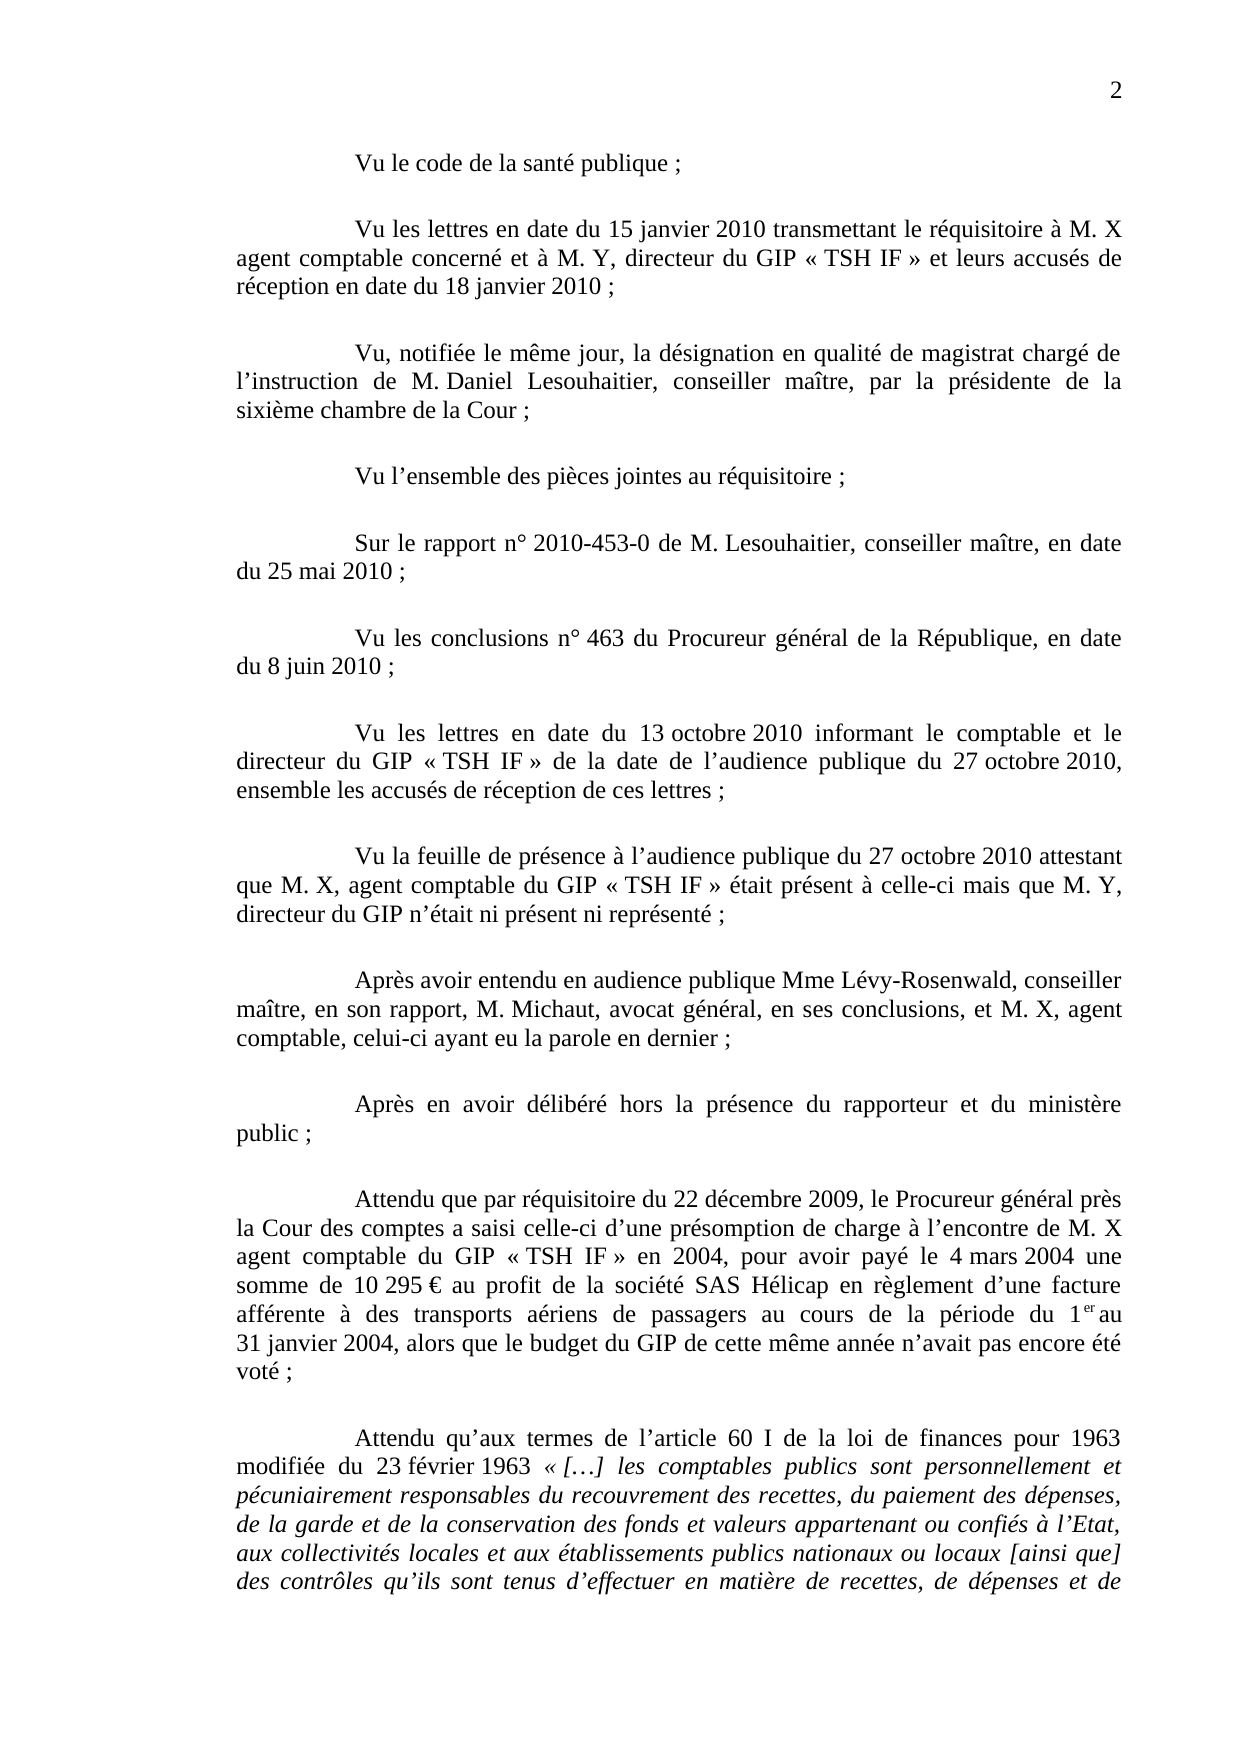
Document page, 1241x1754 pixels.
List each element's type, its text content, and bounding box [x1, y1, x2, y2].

text Après avoir entendu en audience publique Mme Lévy-Rosenwald, conseiller maître, en son rapport, M. Michaut, avocat général, en ses conclusions, et M. X, agent comptable, celui-ci ayant eu la parole en dernier ; [236, 965, 1122, 1051]
text Attendu que par réquisitoire du 22 décembre 2009, le Procureur général près la Cour des comptes a saisi celle-ci d’une présomption de charge à l’encontre de M. X agent comptable du GIP « TSH IF » en 2004, pour avoir payé le 4 mars 2004 une somme de 10 295 € au profit de la société SAS Hélicap en règlement d’une facture afférente à des transports aériens de passagers au cours de la période du 1er au 31 janvier 2004, alors que le budget du GIP de cette même année n’avait pas encore été voté ; [236, 1184, 1122, 1385]
text Après en avoir délibéré hors la présence du rapporteur et du ministère public ; [236, 1089, 1122, 1146]
text Sur le rapport n° 2010-453-0 de M. Lesouhaitier, conseiller maître, en date du 25 mai 2010 ; [236, 528, 1122, 585]
text Vu la feuille de présence à l’audience publique du 27 octobre 2010 attestant que M. X, agent comptable du GIP « TSH IF » était présent à celle-ci mais que M. Y, directeur du GIP n’était ni présent ni représenté ; [236, 841, 1122, 928]
text Vu l’ensemble des pièces jointes au réquisitoire ; [236, 461, 1122, 490]
text Vu les conclusions n° 463 du Procureur général de la République, en date du 8 juin 2010 ; [236, 623, 1122, 680]
text Vu, notifiée le même jour, la désignation en qualité de magistrat chargé de l’instruction de M. Daniel Lesouhaitier, conseiller maître, par la présidente de la sixième chambre de la Cour ; [236, 338, 1122, 424]
text Vu les lettres en date du 15 janvier 2010 transmettant le réquisitoire à M. X agent comptable concerné et à M. Y, directeur du GIP « TSH IF » et leurs accusés de réception en date du 18 janvier 2010 ; [236, 214, 1122, 300]
text Vu les lettres en date du 13 octobre 2010 informant le comptable et le directeur du GIP « TSH IF » de la date de l’audience publique du 27 octobre 2010, ensemble les accusés de réception de ces lettres ; [236, 718, 1122, 804]
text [236, 1423, 1122, 1595]
text Vu le code de la santé publique ; [236, 148, 1122, 176]
